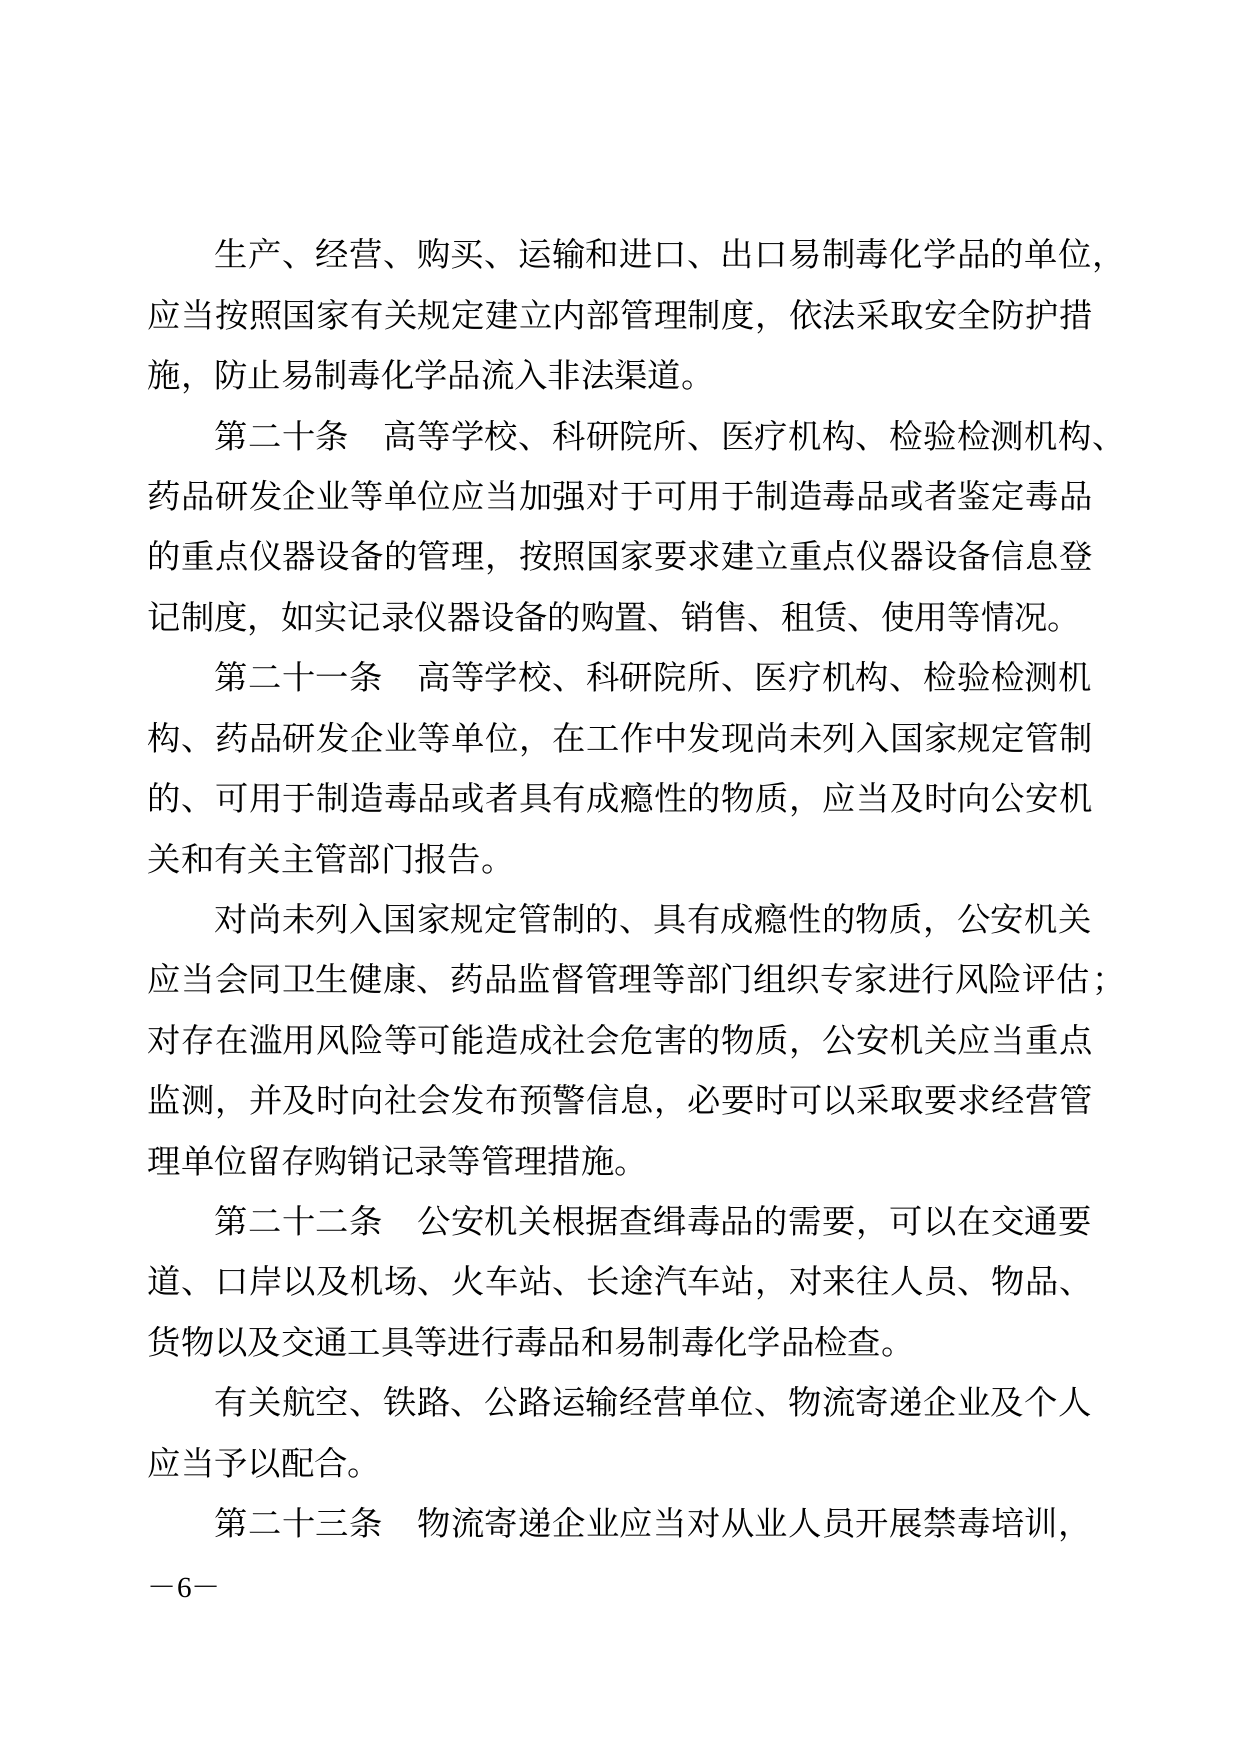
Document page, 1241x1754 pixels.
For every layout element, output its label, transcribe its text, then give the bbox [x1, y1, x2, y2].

text 第二十一条 高等学校、科研院所、医疗机构、检验检测机构、药品研发企业等单位，在工作中发现尚未列入国家规定管制的、可用于制造毒品或者具有成瘾性的物质，应当及时向公安机关和有关主管部门报告。 [148, 641, 1092, 883]
text 对尚未列入国家规定管制的、具有成瘾性的物质，公安机关应当会同卫生健康、药品监督管理等部门组织专家进行风险评估；对存在滥用风险等可能造成社会危害的物质，公安机关应当重点监测，并及时向社会发布预警信息，必要时可以采取要求经营管理单位留存购销记录等管理措施。 [148, 883, 1092, 1185]
text 有关航空、铁路、公路运输经营单位、物流寄递企业及个人应当予以配合。 [148, 1366, 1092, 1487]
text 生产、经营、购买、运输和进口、出口易制毒化学品的单位，应当按照国家有关规定建立内部管理制度，依法采取安全防护措施，防止易制毒化学品流入非法渠道。 [148, 218, 1092, 400]
text 第二十二条 公安机关根据查缉毒品的需要，可以在交通要道、口岸以及机场、火车站、长途汽车站，对来往人员、物品、货物以及交通工具等进行毒品和易制毒化学品检查。 [148, 1185, 1092, 1366]
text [148, 1487, 1092, 1548]
text 第二十条 高等学校、科研院所、医疗机构、检验检测机构、药品研发企业等单位应当加强对于可用于制造毒品或者鉴定毒品的重点仪器设备的管理，按照国家要求建立重点仪器设备信息登记制度，如实记录仪器设备的购置、销售、租赁、使用等情况。 [148, 400, 1092, 641]
